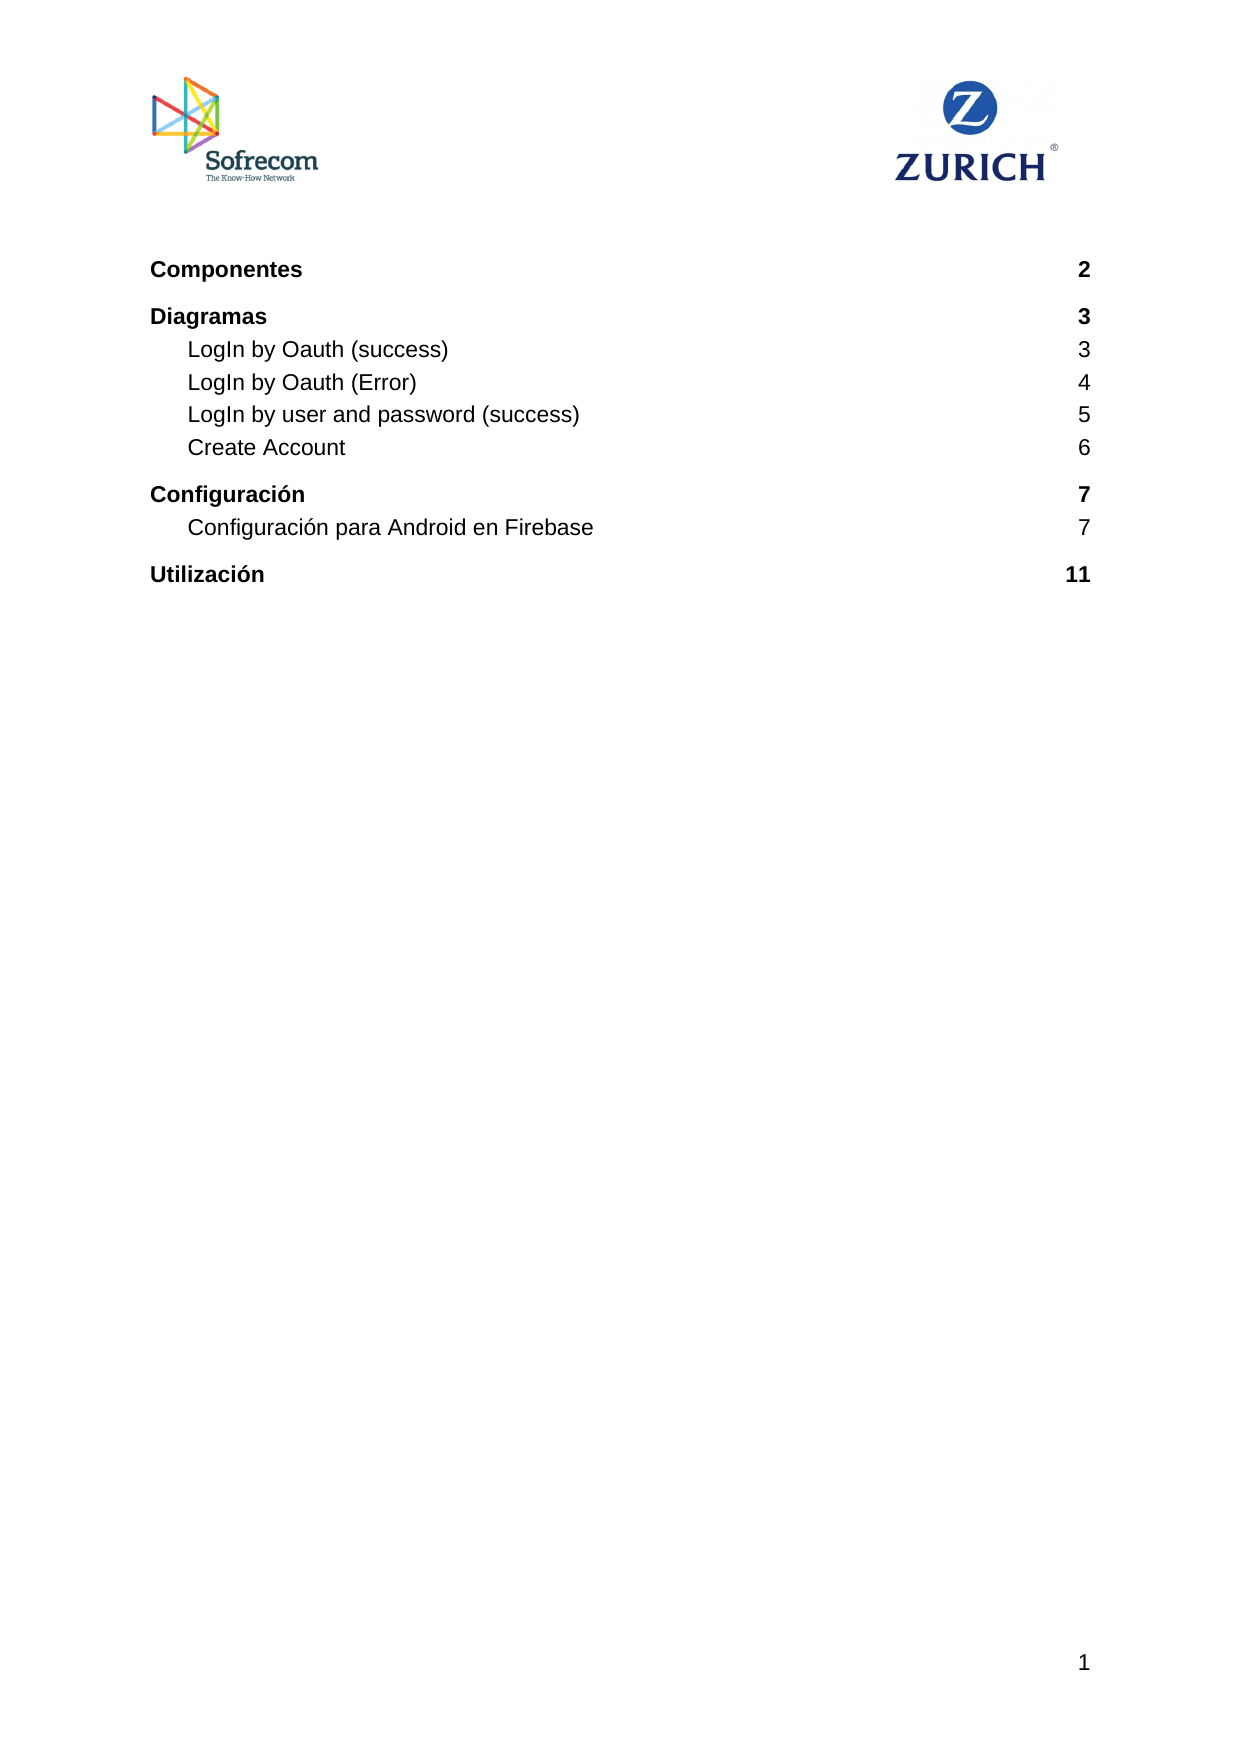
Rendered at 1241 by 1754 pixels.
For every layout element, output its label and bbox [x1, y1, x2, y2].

picture [150, 75, 320, 184]
picture [893, 78, 1060, 184]
